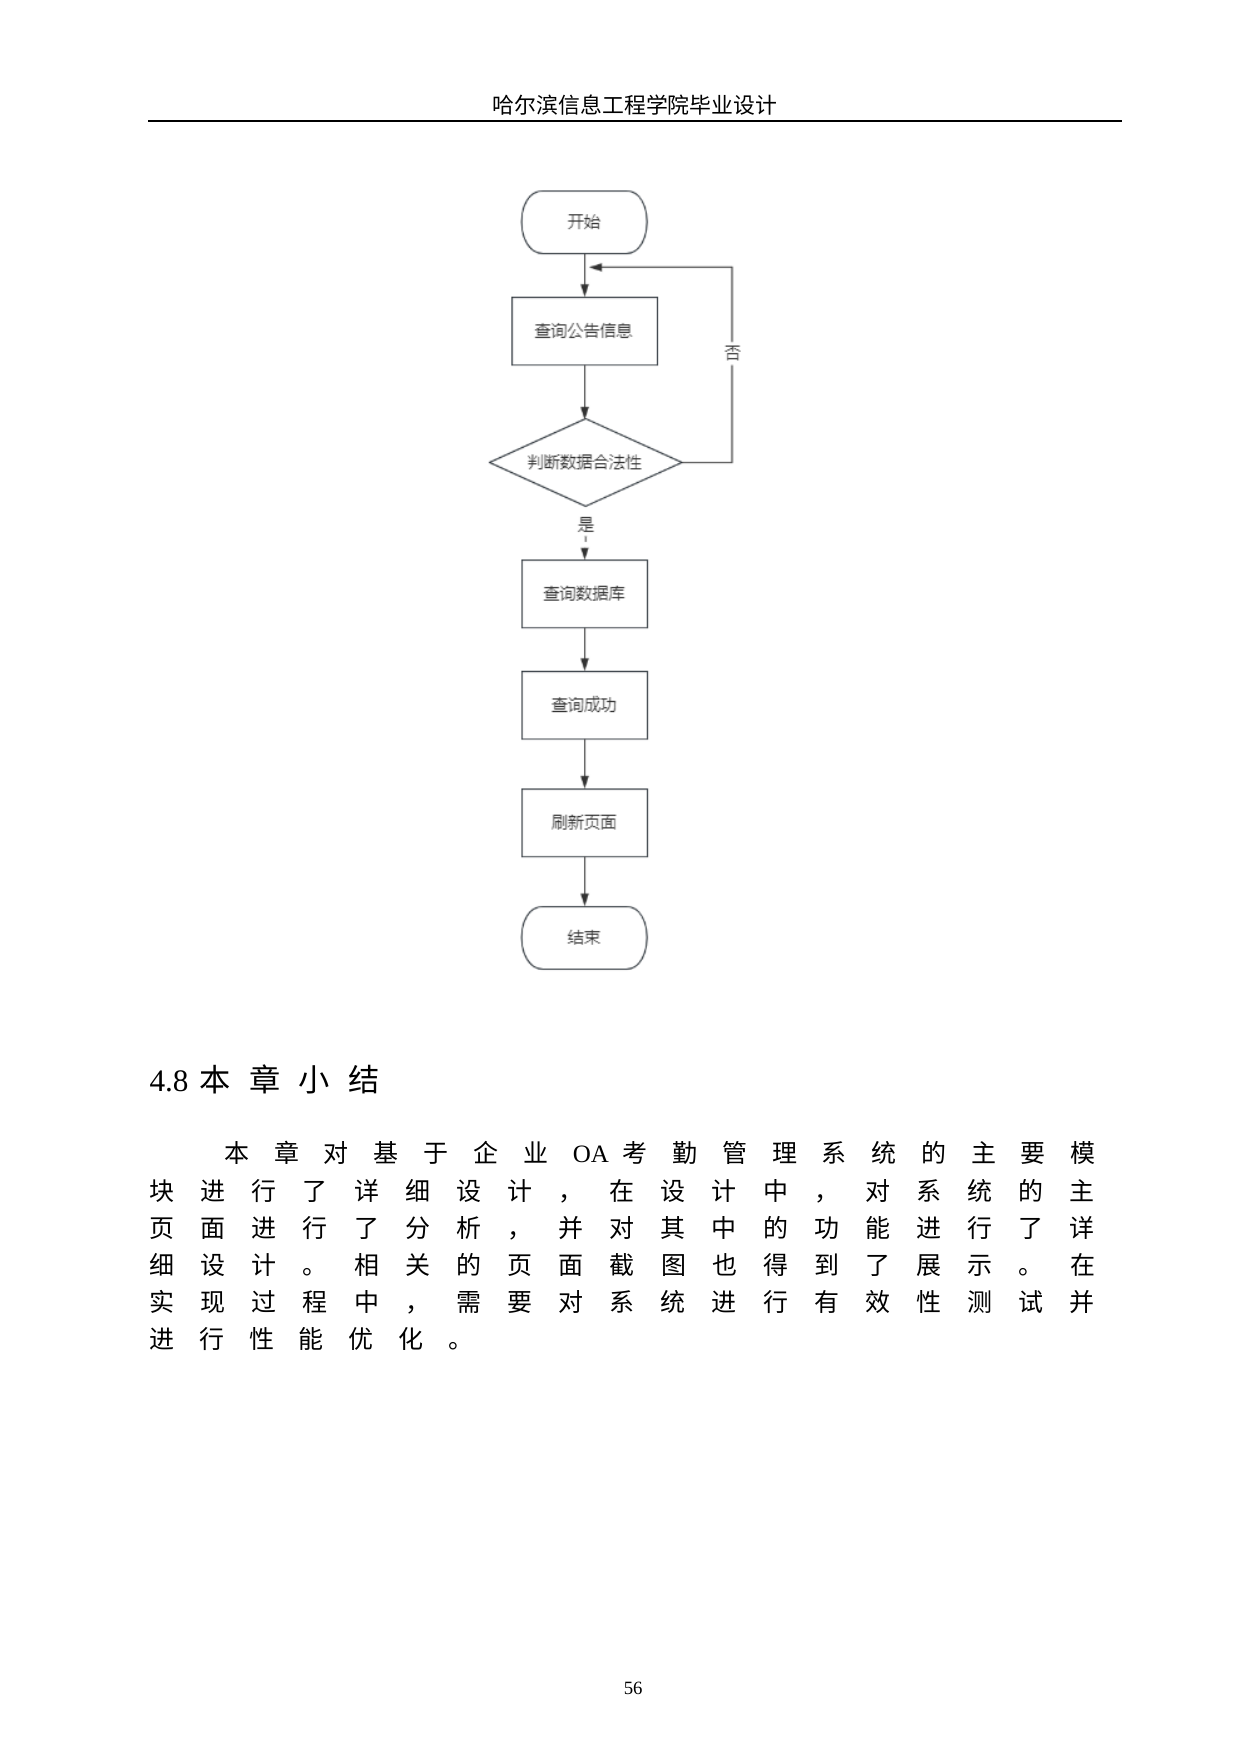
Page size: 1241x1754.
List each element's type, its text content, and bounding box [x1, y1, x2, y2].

subtitle 4.8 本章小结 [149, 1040, 1120, 1115]
picture [435, 183, 820, 1005]
text 本章对基于企业OA考勤管理系统的主要模块进行了详细设计，在设计中，对系统的主页面进行了分析，并对其中的功能进行了详细设计。相关的页面截图也得到了展示。在实现过程中，需要对系统进行有效性测试并进行性能优化。 [149, 1133, 1120, 1356]
